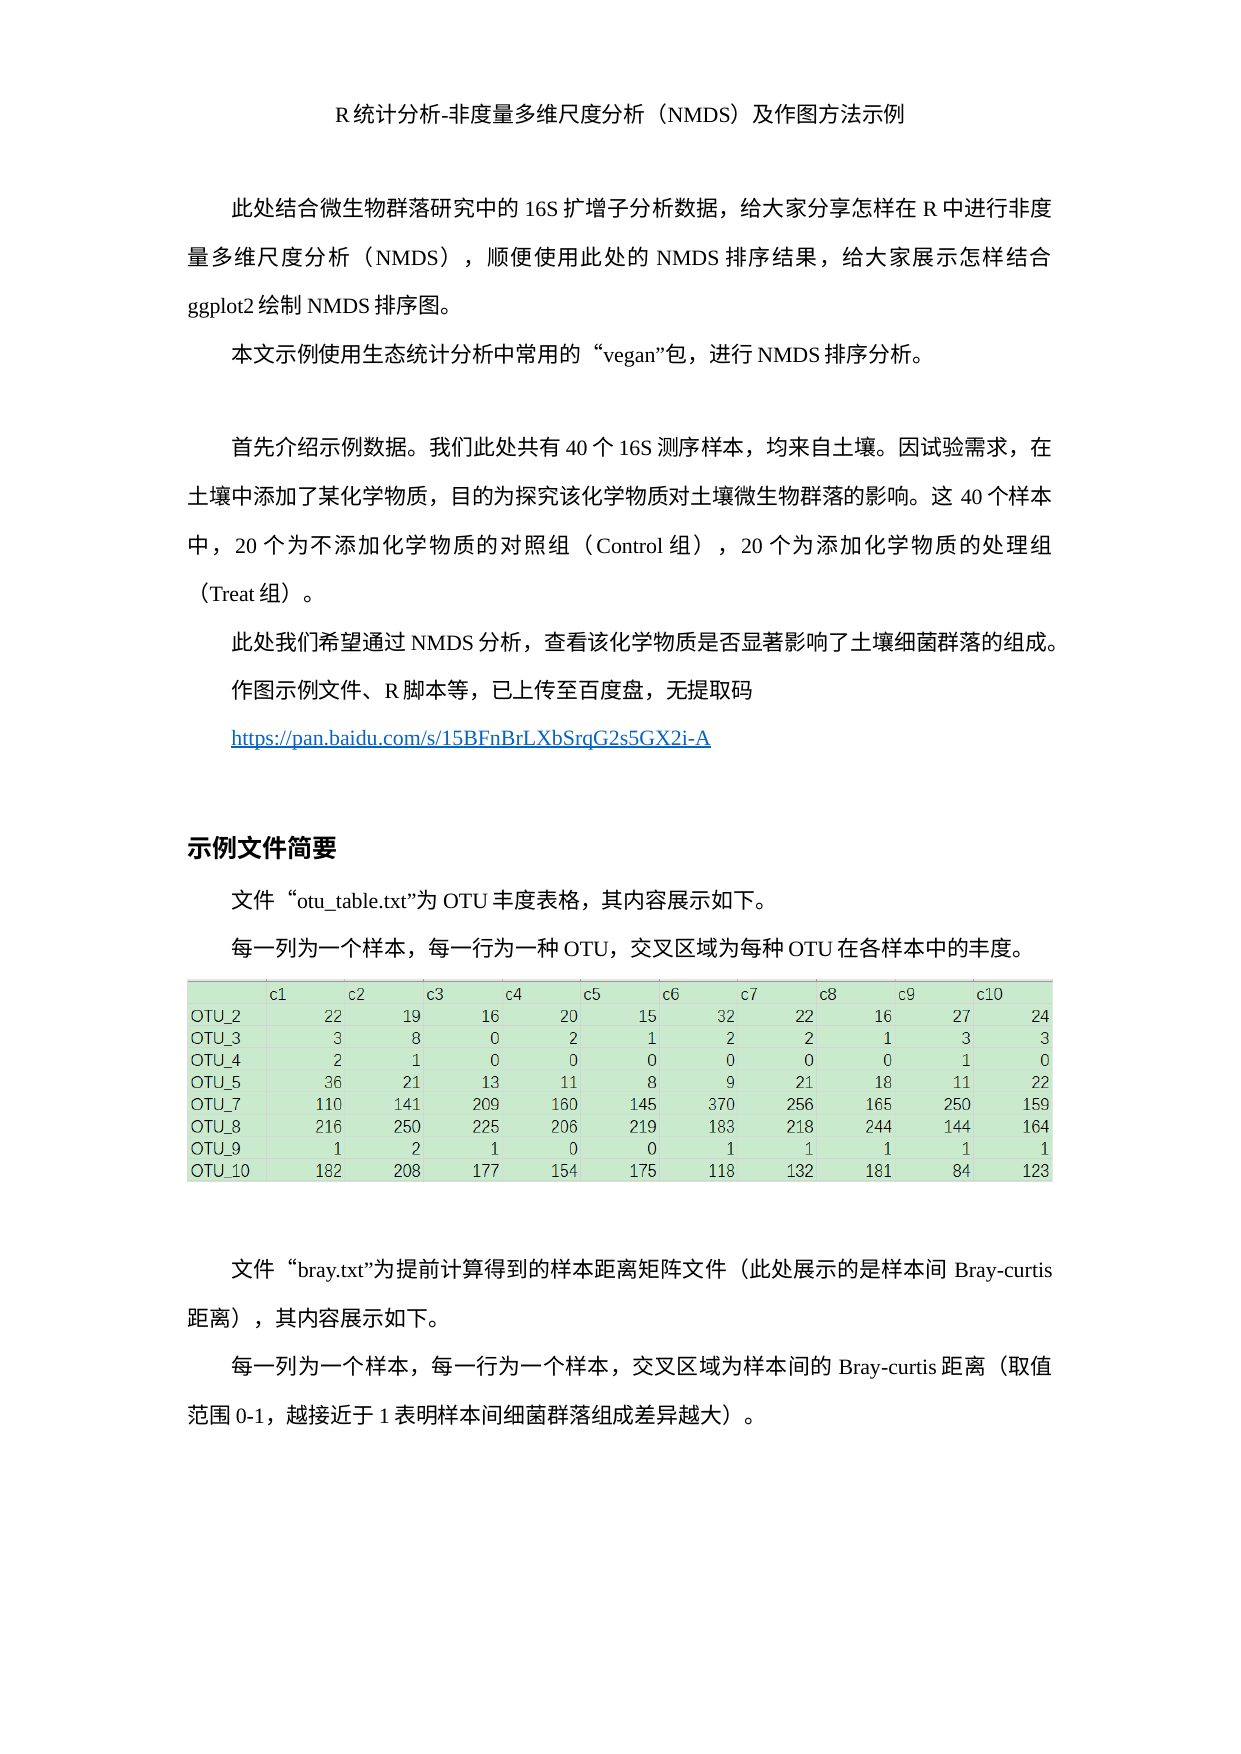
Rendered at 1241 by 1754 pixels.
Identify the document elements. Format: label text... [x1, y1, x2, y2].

subtitle 示例文件简要 [187, 814, 1053, 879]
text 文件“otu_table.txt”为OTU丰度表格，其内容展示如下。 [187, 883, 1053, 915]
text https://pan.baidu.com/s/15BFnBrLXbSrqG2s5GX2i-A [187, 721, 1053, 753]
text 每一列为一个样本，每一行为一个样本，交叉区域为样本间的Bray-curtis距离（取值范围0-1，越接近于1表明样本间细菌群落组成差异越大）。 [187, 1349, 1053, 1430]
text 首先介绍示例数据。我们此处共有40个16S测序样本，均来自土壤。因试验需求，在土壤中添加了某化学物质，目的为探究该化学物质对土壤微生物群落的影响。这40个样本中，20个为不添加化学物质的对照组（Control组），20个为添加化学物质的处理组（Treat组）。 [187, 430, 1053, 608]
text 本文示例使用生态统计分析中常用的“vegan”包，进行NMDS排序分析。 [187, 336, 1053, 369]
text 文件“bray.txt”为提前计算得到的样本距离矩阵文件（此处展示的是样本间Bray-curtis距离），其内容展示如下。 [187, 1252, 1053, 1333]
text 每一列为一个样本，每一行为一种OTU，交叉区域为每种OTU在各样本中的丰度。 [187, 931, 1053, 963]
picture [187, 979, 1053, 1182]
text R统计分析-非度量多维尺度分析（NMDS）及作图方法示例 [187, 97, 1053, 129]
text 此处我们希望通过NMDS分析，查看该化学物质是否显著影响了土壤细菌群落的组成。 [187, 624, 1053, 657]
text 此处结合微生物群落研究中的16S扩增子分析数据，给大家分享怎样在R中进行非度量多维尺度分析（NMDS），顺便使用此处的NMDS排序结果，给大家展示怎样结合ggplot2绘制NMDS排序图。 [187, 190, 1053, 320]
text 作图示例文件、R脚本等，已上传至百度盘，无提取码 [187, 673, 1053, 705]
